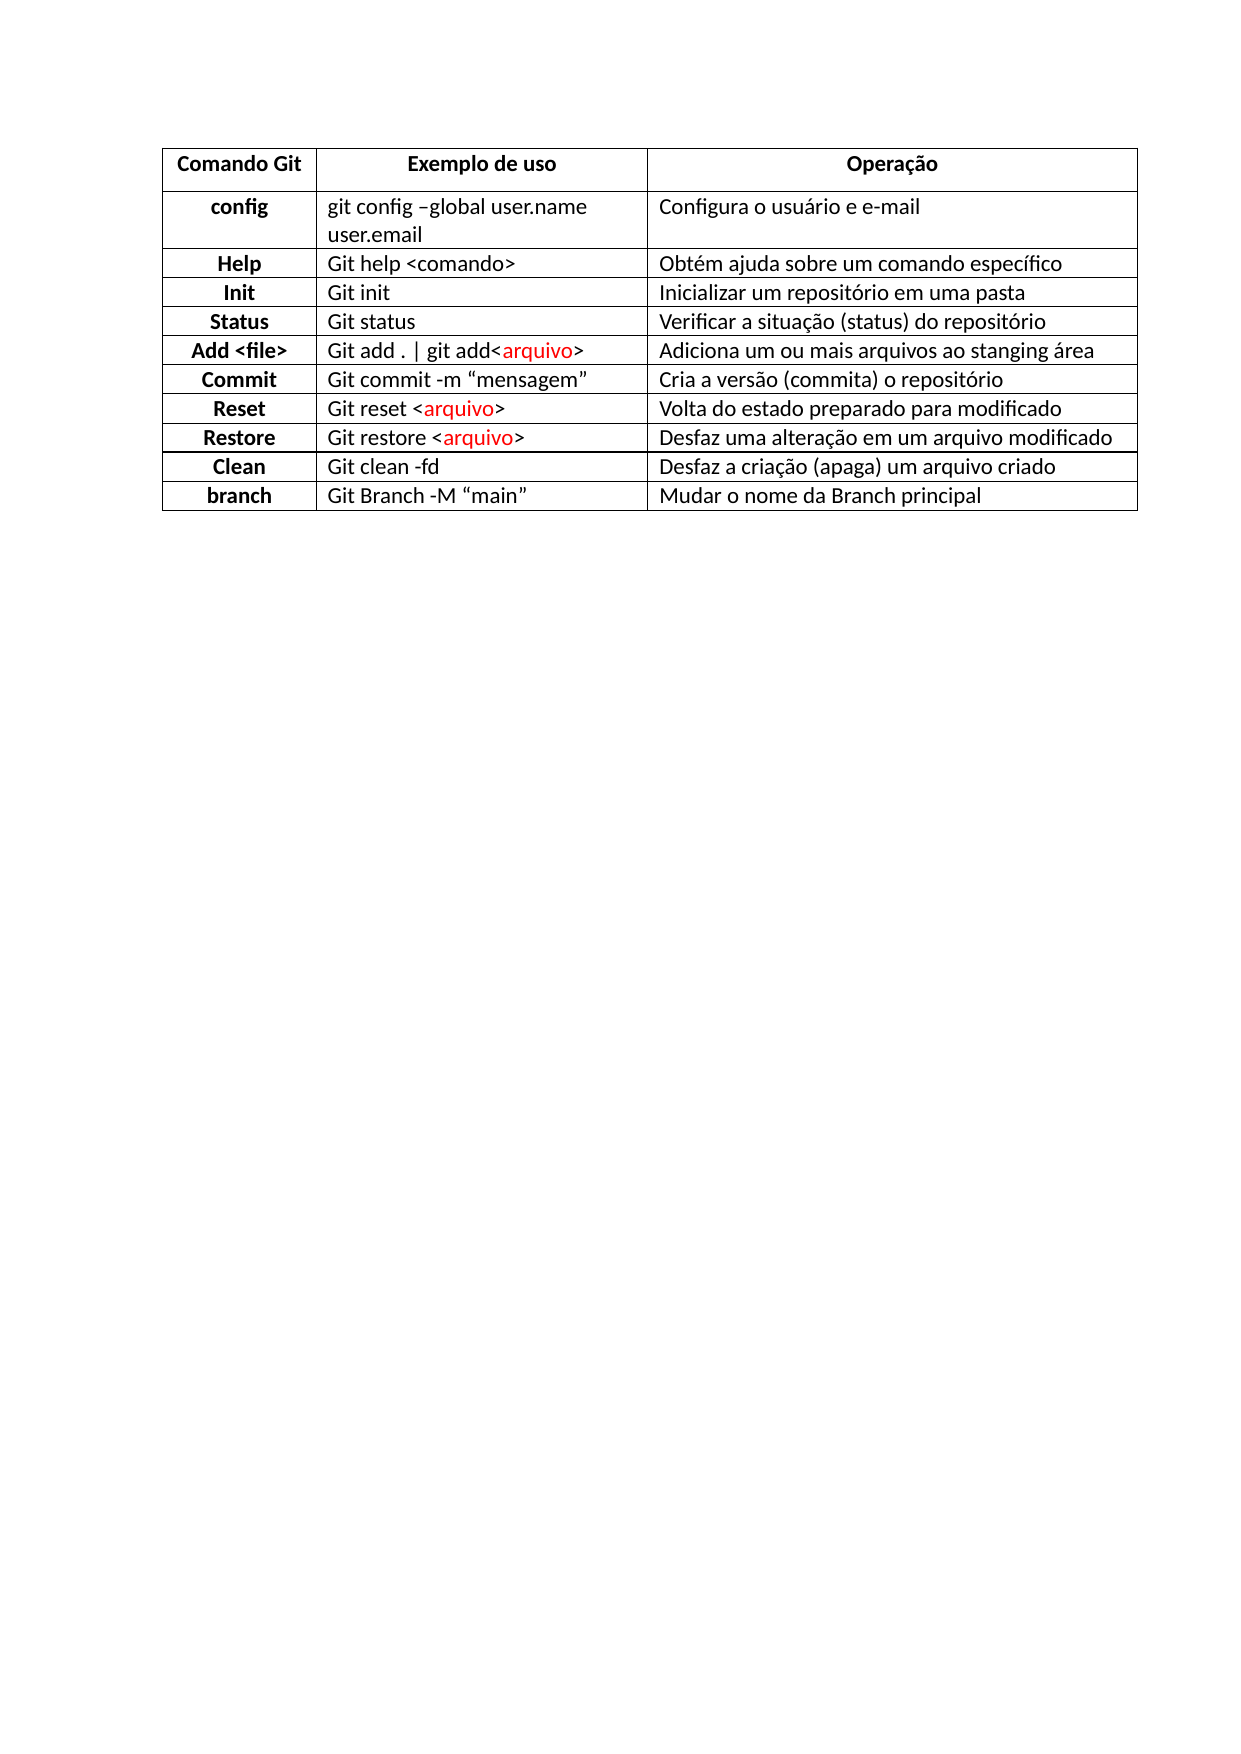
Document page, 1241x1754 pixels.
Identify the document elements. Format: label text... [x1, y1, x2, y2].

table_cell Mudar o nome da Branch principal [648, 482, 1137, 509]
table_cell git config –global user.name user.email [317, 192, 647, 248]
table_cell Desfaz a criação (apaga) um arquivo criado [648, 453, 1137, 481]
table_cell Obtém ajuda sobre um comando específico [648, 249, 1137, 277]
table_cell Git restore <arquivo> [317, 424, 647, 451]
table_cell Commit [163, 365, 316, 393]
table_cell Status [163, 307, 316, 335]
table_cell Git add . | git add<arquivo> [317, 336, 647, 364]
table_header Exemplo de uso [317, 149, 647, 191]
table_cell Git reset <arquivo> [317, 394, 647, 422]
table_cell Inicializar um repositório em uma pasta [648, 278, 1137, 306]
table_header Operação [648, 149, 1137, 191]
table_cell Git status [317, 307, 647, 335]
table_cell Volta do estado preparado para modificado [648, 394, 1137, 422]
table_cell Cria a versão (commita) o repositório [648, 365, 1137, 393]
table_cell Restore [163, 424, 316, 451]
table_cell branch [163, 482, 316, 509]
table_cell Configura o usuário e e-mail [648, 192, 1137, 248]
table_cell Add <file> [163, 336, 316, 364]
table_cell Desfaz uma alteração em um arquivo modificado [648, 424, 1137, 451]
table_cell Git Branch -M “main” [317, 482, 647, 509]
table_cell Help [163, 249, 316, 277]
table_cell Git clean -fd [317, 453, 647, 481]
table_cell Git init [317, 278, 647, 306]
table_header Comando Git [163, 149, 316, 191]
table_cell config [163, 192, 316, 248]
table_cell Verificar a situação (status) do repositório [648, 307, 1137, 335]
table_cell Init [163, 278, 316, 306]
table_cell Clean [163, 453, 316, 481]
table_cell Git commit -m “mensagem” [317, 365, 647, 393]
table_cell Git help <comando> [317, 249, 647, 277]
table_cell Reset [163, 394, 316, 422]
table_cell Adiciona um ou mais arquivos ao stanging área [648, 336, 1137, 364]
